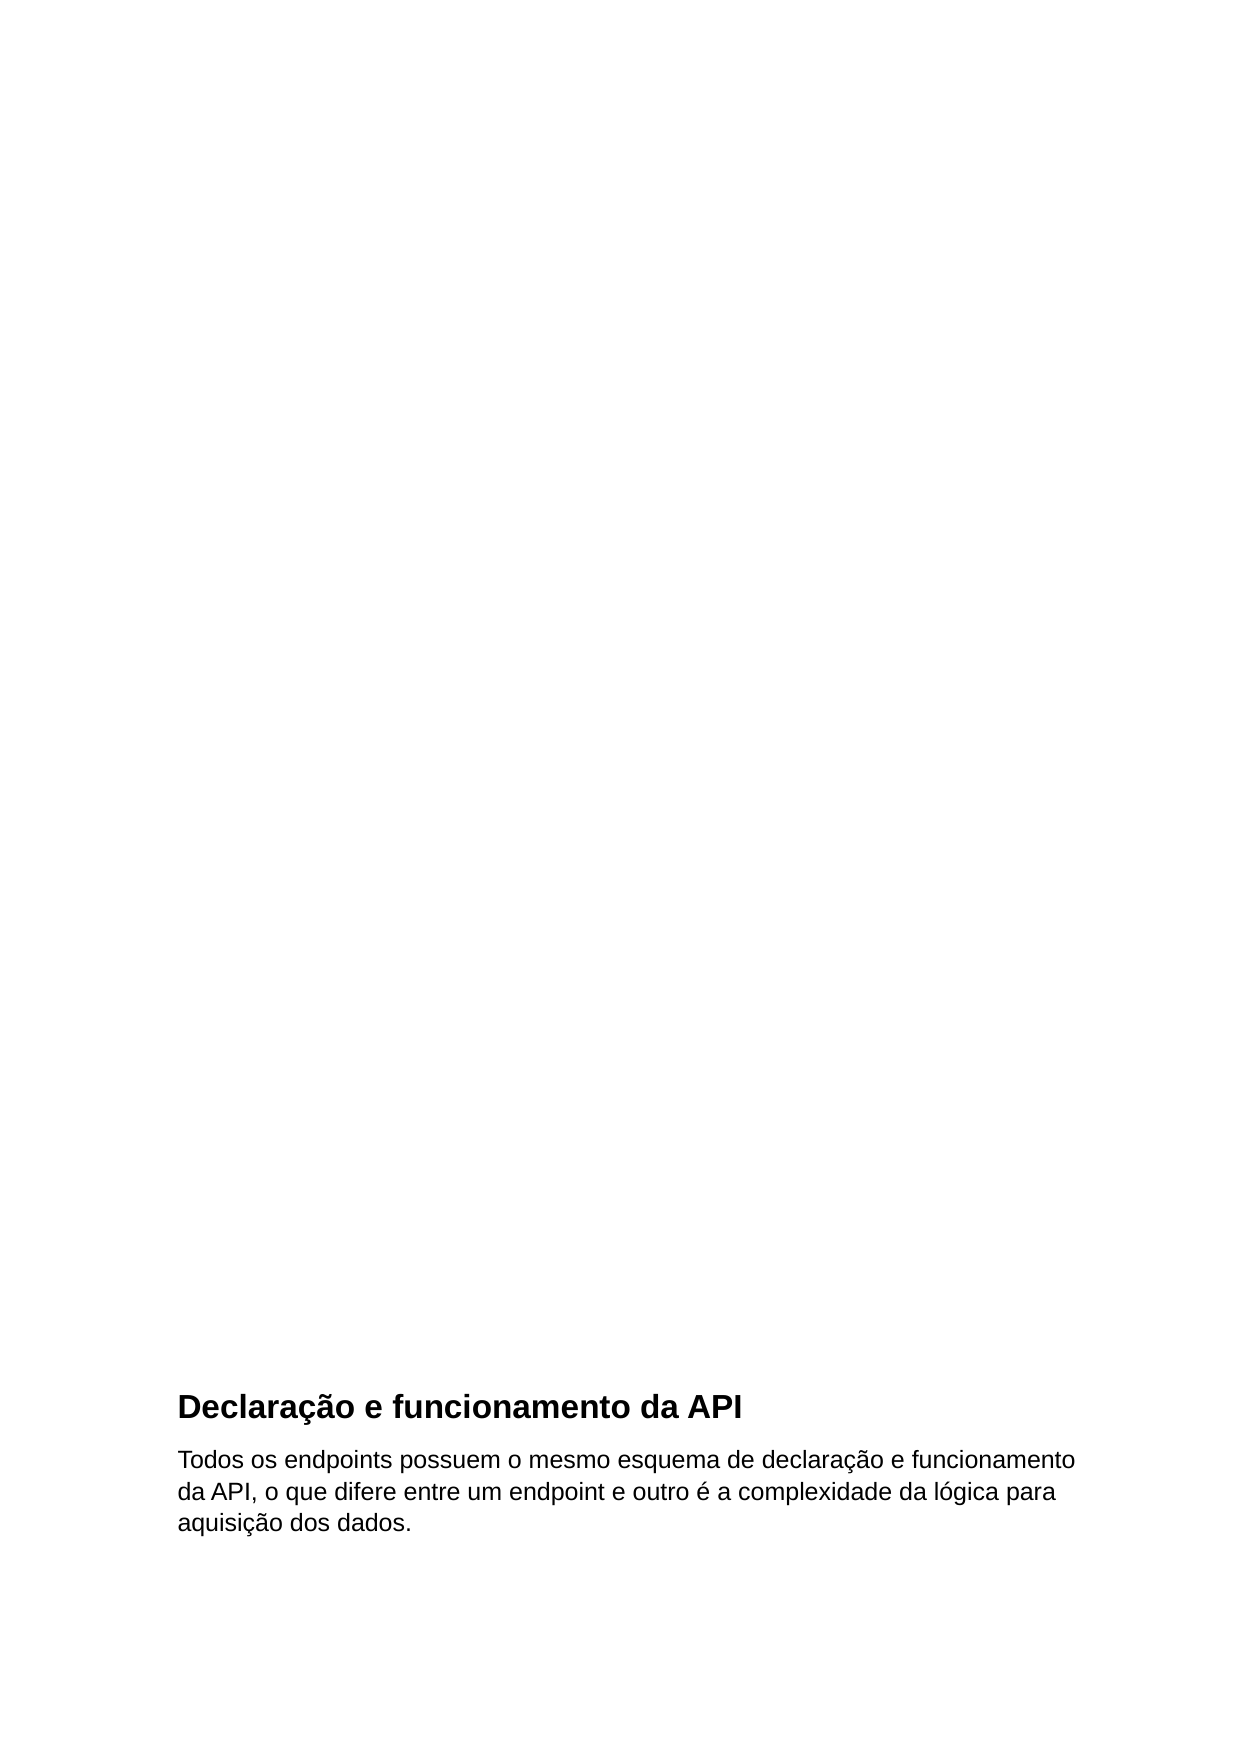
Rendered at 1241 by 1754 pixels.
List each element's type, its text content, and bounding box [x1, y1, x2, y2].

text Declaração e funcionamento da API [177, 1387, 1093, 1426]
text Todos os endpoints possuem o mesmo esquema de declaração e funcionamento da API, o que difere entre um endpoint e outro é a complexidade da lógica para aquisição dos dados. [177, 1446, 1093, 1536]
